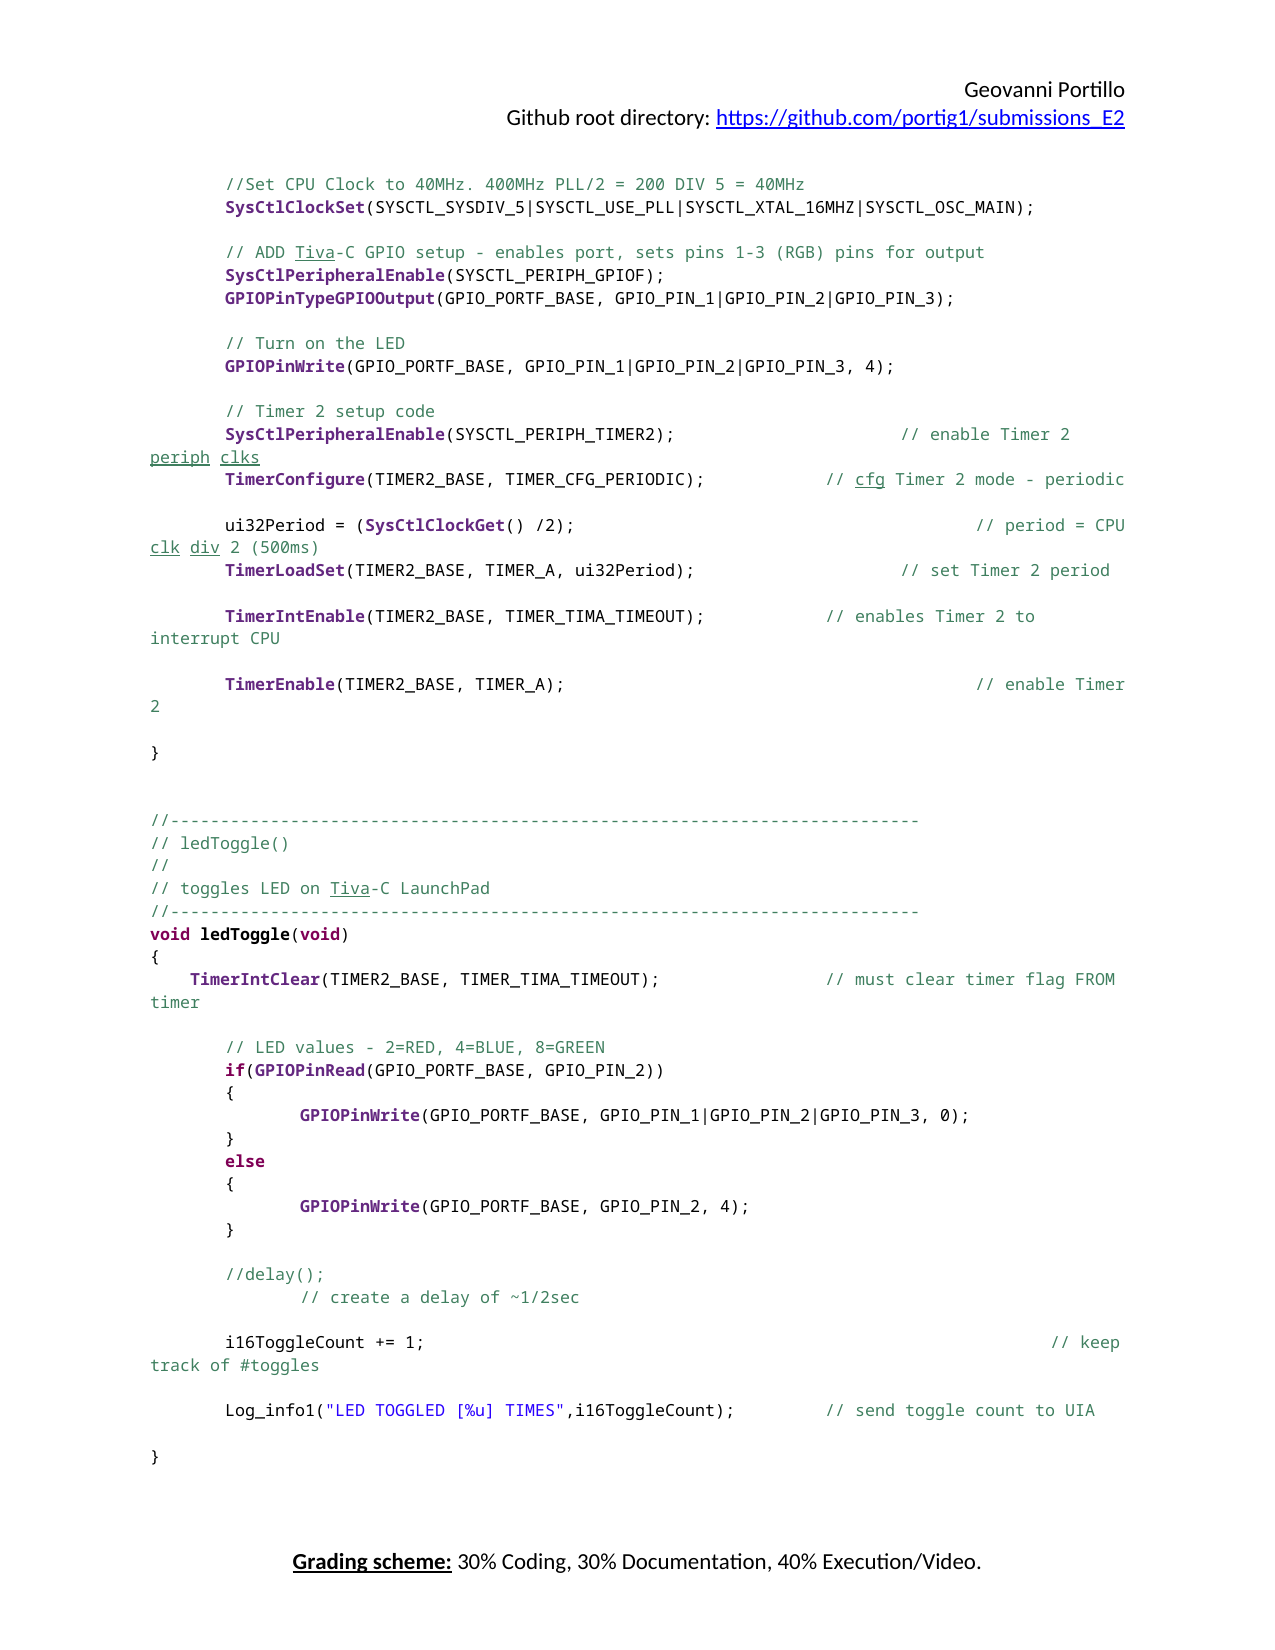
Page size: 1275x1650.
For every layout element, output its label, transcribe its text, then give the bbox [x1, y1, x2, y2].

text Log_info1("LED TOGGLED [%u] TIMES",i16ToggleCount); // send toggle count to UIA [150, 1399, 1125, 1422]
text TimerLoadSet(TIMER2_BASE, TIMER_A, ui32Period); // set Timer 2 period [150, 559, 1125, 581]
text if(GPIOPinRead(GPIO_PORTF_BASE, GPIO_PIN_2)) [150, 1058, 1125, 1081]
text TimerEnable(TIMER2_BASE, TIMER_A); // enable Timer 2 [150, 672, 1125, 718]
text //Set CPU Clock to 40MHz. 400MHz PLL/2 = 200 DIV 5 = 40MHz [150, 173, 1125, 195]
text // [150, 854, 1125, 877]
text GPIOPinWrite(GPIO_PORTF_BASE, GPIO_PIN_1|GPIO_PIN_2|GPIO_PIN_3, 4); [150, 354, 1125, 377]
text // toggles LED on Tiva-C LaunchPad [150, 877, 1125, 899]
text } [150, 740, 1125, 763]
text { [150, 945, 1125, 967]
text i16ToggleCount += 1; // keep track of #toggles [150, 1331, 1125, 1376]
text // ADD Tiva-C GPIO setup - enables port, sets pins 1-3 (RGB) pins for output [150, 241, 1125, 263]
text // Timer 2 setup code [150, 400, 1125, 422]
text void ledToggle(void) [150, 922, 1125, 945]
text //--------------------------------------------------------------------------- [150, 808, 1125, 831]
text } [150, 1217, 1125, 1240]
text SysCtlClockSet(SYSCTL_SYSDIV_5|SYSCTL_USE_PLL|SYSCTL_XTAL_16MHZ|SYSCTL_OSC_MAIN); [150, 195, 1125, 218]
text GPIOPinTypeGPIOOutput(GPIO_PORTF_BASE, GPIO_PIN_1|GPIO_PIN_2|GPIO_PIN_3); [150, 286, 1125, 309]
text ui32Period = (SysCtlClockGet() /2); // period = CPU clk div 2 (500ms) [150, 513, 1125, 559]
text else [150, 1149, 1125, 1172]
text TimerConfigure(TIMER2_BASE, TIMER_CFG_PERIODIC); // cfg Timer 2 mode - periodic [150, 468, 1125, 491]
text TimerIntEnable(TIMER2_BASE, TIMER_TIMA_TIMEOUT); // enables Timer 2 to interrupt CPU [150, 604, 1125, 649]
text // Turn on the LED [150, 332, 1125, 354]
text { [150, 1081, 1125, 1104]
text //--------------------------------------------------------------------------- [150, 899, 1125, 922]
text GPIOPinWrite(GPIO_PORTF_BASE, GPIO_PIN_2, 4); [150, 1194, 1125, 1217]
text } [150, 1444, 1125, 1467]
text } [150, 1126, 1125, 1149]
text TimerIntClear(TIMER2_BASE, TIMER_TIMA_TIMEOUT); // must clear timer flag FROM timer [150, 967, 1125, 1013]
text //delay(); // create a delay of ~1/2sec [150, 1263, 1125, 1308]
text SysCtlPeripheralEnable(SYSCTL_PERIPH_TIMER2); // enable Timer 2 periph clks [150, 422, 1125, 468]
text // ledToggle() [150, 831, 1125, 854]
text { [150, 1172, 1125, 1194]
text // LED values - 2=RED, 4=BLUE, 8=GREEN [150, 1036, 1125, 1058]
text GPIOPinWrite(GPIO_PORTF_BASE, GPIO_PIN_1|GPIO_PIN_2|GPIO_PIN_3, 0); [150, 1104, 1125, 1126]
text SysCtlPeripheralEnable(SYSCTL_PERIPH_GPIOF); [150, 263, 1125, 286]
